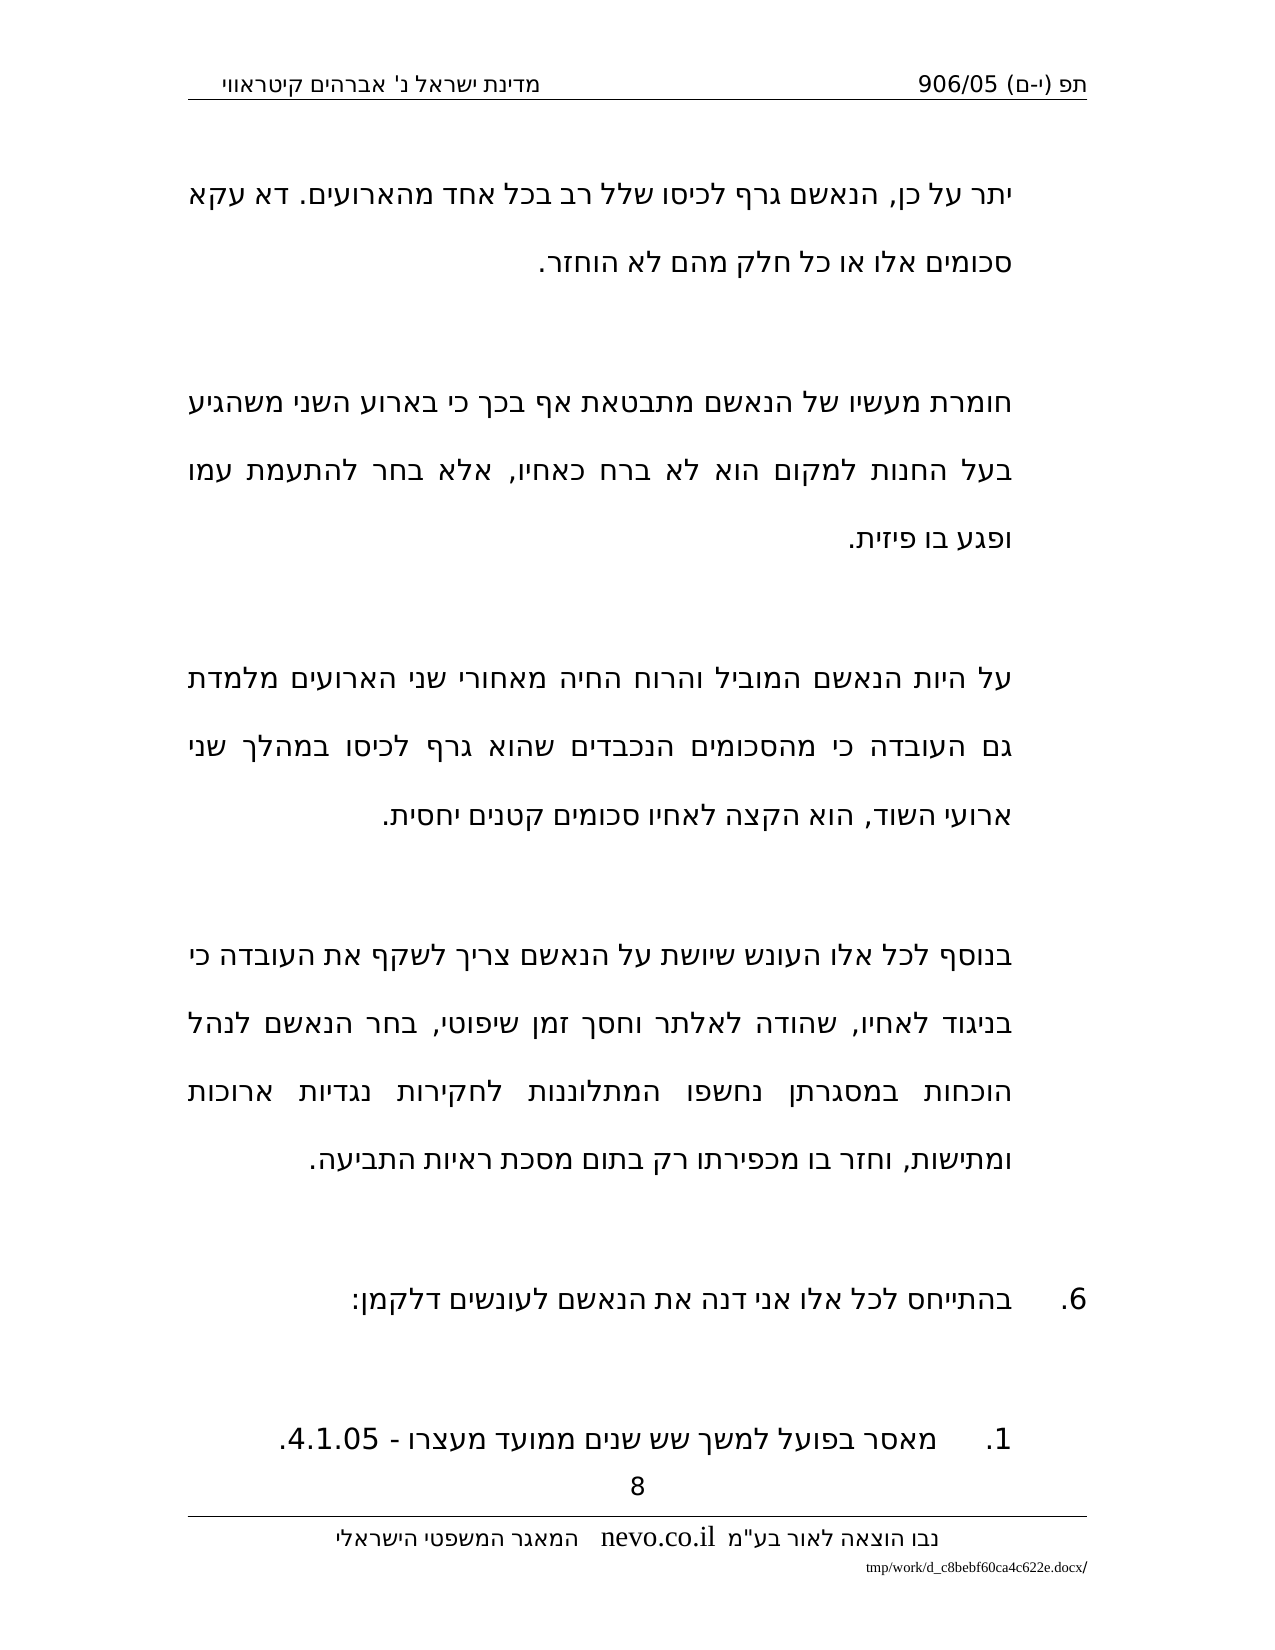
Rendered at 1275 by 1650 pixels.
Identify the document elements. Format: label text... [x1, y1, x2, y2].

text בנוסף לכל אלו העונש שיושת על הנאשם צריך לשקף את העובדה כי בניגוד לאחיו, שהודה לאלתר וחסך זמן שיפוטי, בחר הנאשם לנהל הוכחות במסגרתן נחשפו המתלוננות לחקירות נגדיות ארוכות ומתישות, וחזר בו מכפירתו רק בתום מסכת ראיות התביעה.ו [187, 938, 1012, 1176]
text 1. מאסר בפועל למשך שש שנים ממועד מעצרו - 4.1.05. [187, 1422, 1012, 1456]
text על היות הנאשם המוביל והרוח החיה מאחורי שני הארועים מלמדת גם העובדה כי מהסכומים הנכבדים שהוא גרף לכיסו במהלך שני ארועי השוד, הוא הקצה לאחיו סכומים קטנים יחסית.ב [187, 662, 1012, 832]
text חומרת מעשיו של הנאשם מתבטאת אף בכך כי בארוע השני משהגיע בעל החנות למקום הוא לא ברח כאחיו, אלא בחר להתעמת עמו ופגע בו פיזית.נ [187, 385, 1012, 556]
text יתר על כן, הנאשם גרף לכיסו שלל רב בכל אחד מהארועים. דא עקא סכומים אלו או כל חלק מהם לא הוחזר. [187, 177, 1012, 279]
text 6. בהתייחס לכל אלו אני דנה את הנאשם לעונשים דלקמן: [187, 1282, 1087, 1316]
